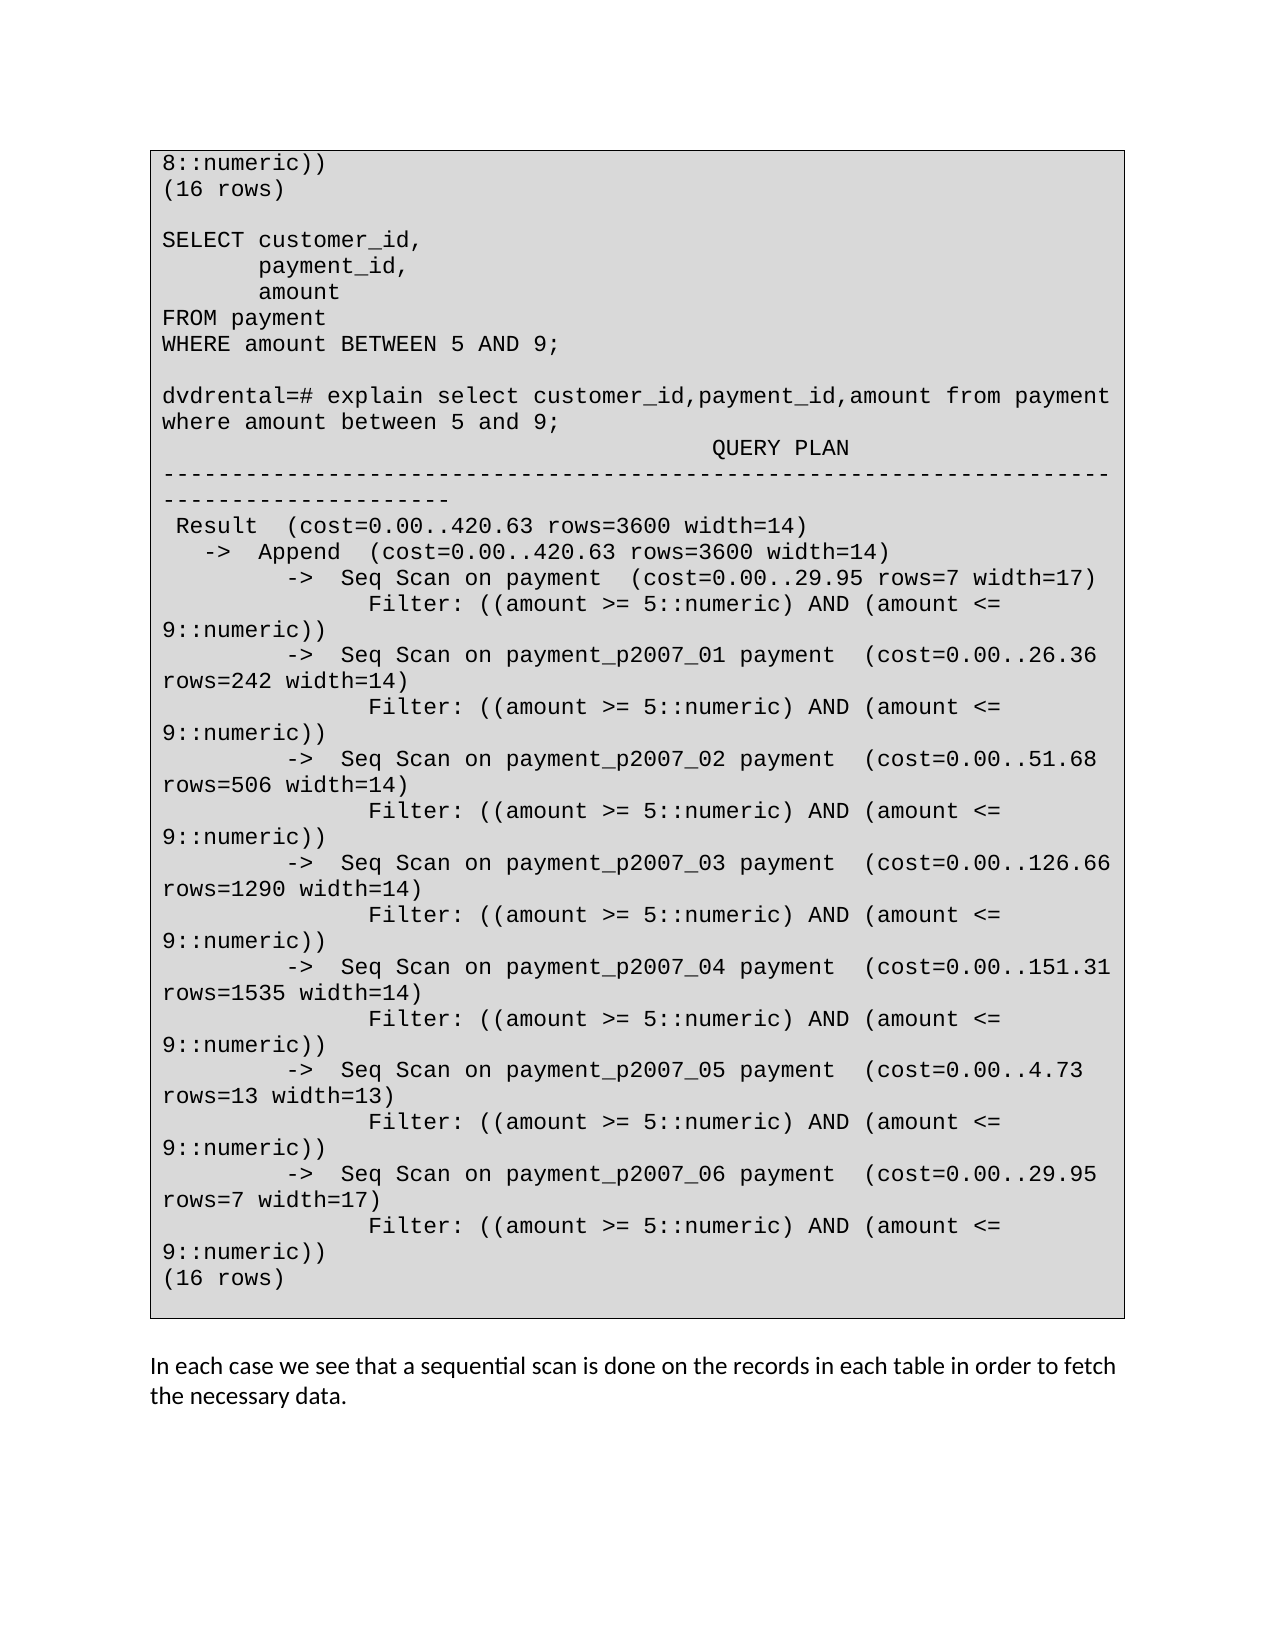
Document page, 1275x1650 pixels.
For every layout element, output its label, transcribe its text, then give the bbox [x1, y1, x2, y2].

text In each case we see that a sequential scan is done on the records in each table in order to fetch the necessary data. [150, 1350, 1125, 1411]
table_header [151, 151, 1124, 1318]
